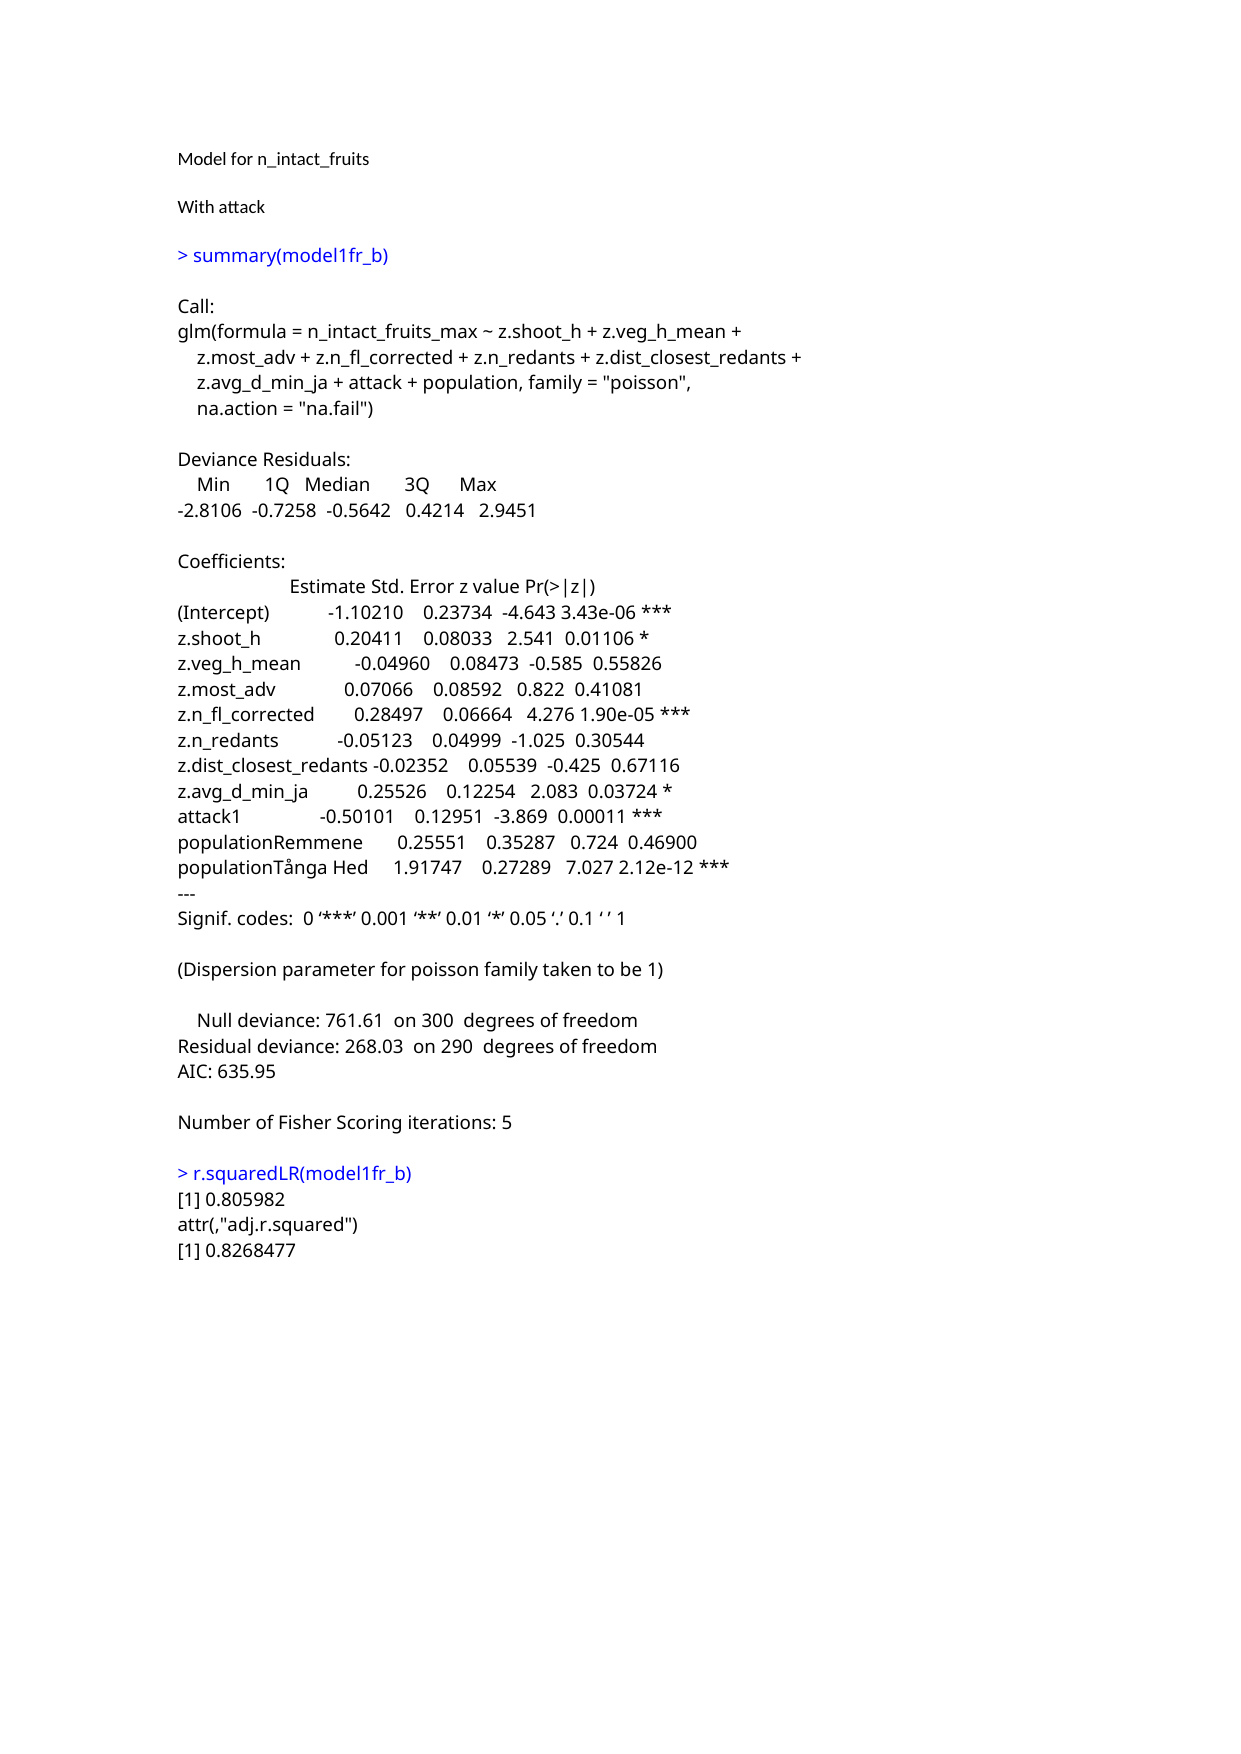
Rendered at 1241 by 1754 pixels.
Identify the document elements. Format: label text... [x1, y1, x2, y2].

text (Dispersion parameter for poisson family taken to be 1) [177, 957, 1063, 982]
text Estimate Std. Error z value Pr(>|z|) [177, 574, 1063, 599]
text z.most_adv + z.n_fl_corrected + z.n_redants + z.dist_closest_redants + [177, 344, 1063, 369]
text na.action = "na.fail") [177, 395, 1063, 421]
text > r.squaredLR(model1fr_b) [177, 1161, 1063, 1186]
text populationRemmene 0.25551 0.35287 0.724 0.46900 [177, 829, 1063, 854]
text z.n_redants -0.05123 0.04999 -1.025 0.30544 [177, 727, 1063, 752]
text z.avg_d_min_ja 0.25526 0.12254 2.083 0.03724 * [177, 778, 1063, 803]
text AIC: 635.95 [177, 1059, 1063, 1084]
text Coefficients: [177, 548, 1063, 574]
text --- [177, 880, 1063, 906]
text Min 1Q Median 3Q Max [177, 472, 1063, 497]
text Null deviance: 761.61 on 300 degrees of freedom [177, 1008, 1063, 1033]
text Deviance Residuals: [177, 446, 1063, 472]
text populationTånga Hed 1.91747 0.27289 7.027 2.12e-12 *** [177, 854, 1063, 880]
text z.dist_closest_redants -0.02352 0.05539 -0.425 0.67116 [177, 752, 1063, 778]
text attr(,"adj.r.squared") [177, 1212, 1063, 1237]
text Residual deviance: 268.03 on 290 degrees of freedom [177, 1033, 1063, 1059]
text (Intercept) -1.10210 0.23734 -4.643 3.43e-06 *** [177, 599, 1063, 625]
text Model for n_intact_fruits [177, 148, 1063, 171]
text > summary(model1fr_b) [177, 242, 1063, 267]
text z.veg_h_mean -0.04960 0.08473 -0.585 0.55826 [177, 650, 1063, 676]
text -2.8106 -0.7258 -0.5642 0.4214 2.9451 [177, 497, 1063, 523]
text attack1 -0.50101 0.12951 -3.869 0.00011 *** [177, 803, 1063, 829]
text Signif. codes: 0 ‘***’ 0.001 ‘**’ 0.01 ‘*’ 0.05 ‘.’ 0.1 ‘ ’ 1 [177, 906, 1063, 931]
text Call: [177, 293, 1063, 318]
text z.most_adv 0.07066 0.08592 0.822 0.41081 [177, 676, 1063, 701]
text Number of Fisher Scoring iterations: 5 [177, 1110, 1063, 1135]
text [1] 0.805982 [177, 1186, 1063, 1212]
text glm(formula = n_intact_fruits_max ~ z.shoot_h + z.veg_h_mean + [177, 318, 1063, 344]
text z.n_fl_corrected 0.28497 0.06664 4.276 1.90e-05 *** [177, 701, 1063, 727]
text z.shoot_h 0.20411 0.08033 2.541 0.01106 * [177, 625, 1063, 650]
text With attack [177, 195, 1063, 218]
text [1] 0.8268477 [177, 1237, 1063, 1263]
text z.avg_d_min_ja + attack + population, family = "poisson", [177, 369, 1063, 395]
